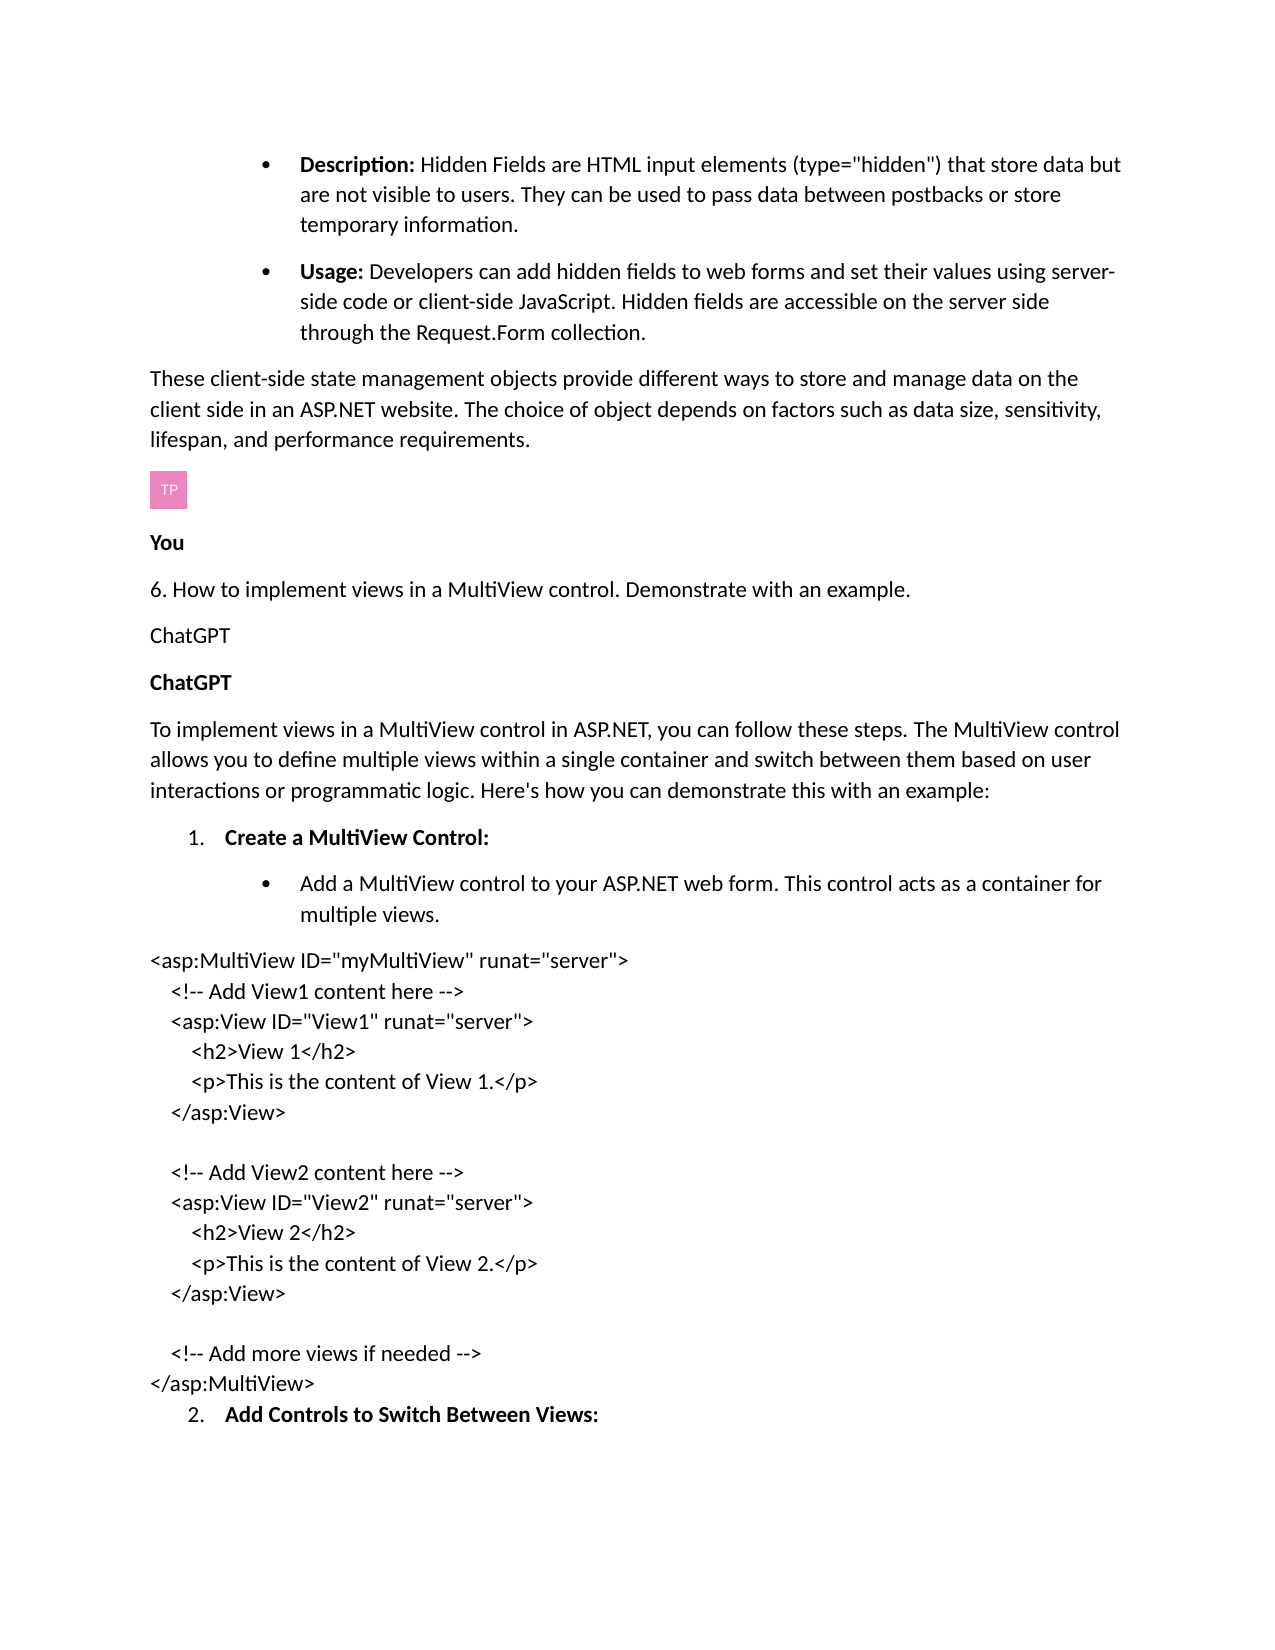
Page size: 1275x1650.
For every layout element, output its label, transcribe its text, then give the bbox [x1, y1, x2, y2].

text You [150, 528, 1125, 556]
list Usage: Developers can add hidden fields to web forms and set their values using server-side code or client-side JavaScript. Hidden fields are accessible on the server side through the Request.Form collection. [262, 257, 1125, 346]
text <asp:MultiView ID="myMultiView" runat="server"> [150, 947, 1125, 975]
text <h2>View 1</h2> [150, 1037, 1125, 1065]
text </asp:View> [150, 1098, 1125, 1126]
text ChatGPT [150, 622, 1125, 650]
text <p>This is the content of View 1.</p> [150, 1067, 1125, 1096]
text <!-- Add View1 content here --> [150, 977, 1125, 1005]
text <asp:View ID="View2" runat="server"> [150, 1188, 1125, 1216]
text To implement views in a MultiView control in ASP.NET, you can follow these steps. The MultiView control allows you to define multiple views within a single container and switch between them based on user interactions or programmatic logic. Here's how you can demonstrate this with an example: [150, 715, 1125, 804]
list Description: Hidden Fields are HTML input elements (type="hidden") that store data but are not visible to users. They can be used to pass data between postbacks or store temporary information. [262, 150, 1125, 238]
text <!-- Add more views if needed --> [150, 1339, 1125, 1367]
list Create a MultiView Control: [187, 823, 1125, 851]
text 6. How to implement views in a MultiView control. Demonstrate with an example. [150, 575, 1125, 603]
text <!-- Add View2 content here --> [150, 1158, 1125, 1186]
list Add Controls to Switch Between Views: [187, 1400, 1125, 1428]
text <p>This is the content of View 2.</p> [150, 1249, 1125, 1277]
text These client-side state management objects provide different ways to store and manage data on the client side in an ASP.NET website. The choice of object depends on factors such as data size, sensitivity, lifespan, and performance requirements. [150, 364, 1125, 453]
text </asp:View> [150, 1279, 1125, 1307]
text ChatGPT [150, 668, 1125, 697]
text <h2>View 2</h2> [150, 1218, 1125, 1247]
text </asp:MultiView> [150, 1369, 1125, 1398]
list Add a MultiView control to your ASP.NET web form. This control acts as a container for multiple views. [262, 869, 1125, 928]
text <asp:View ID="View1" runat="server"> [150, 1007, 1125, 1035]
picture [150, 471, 188, 509]
